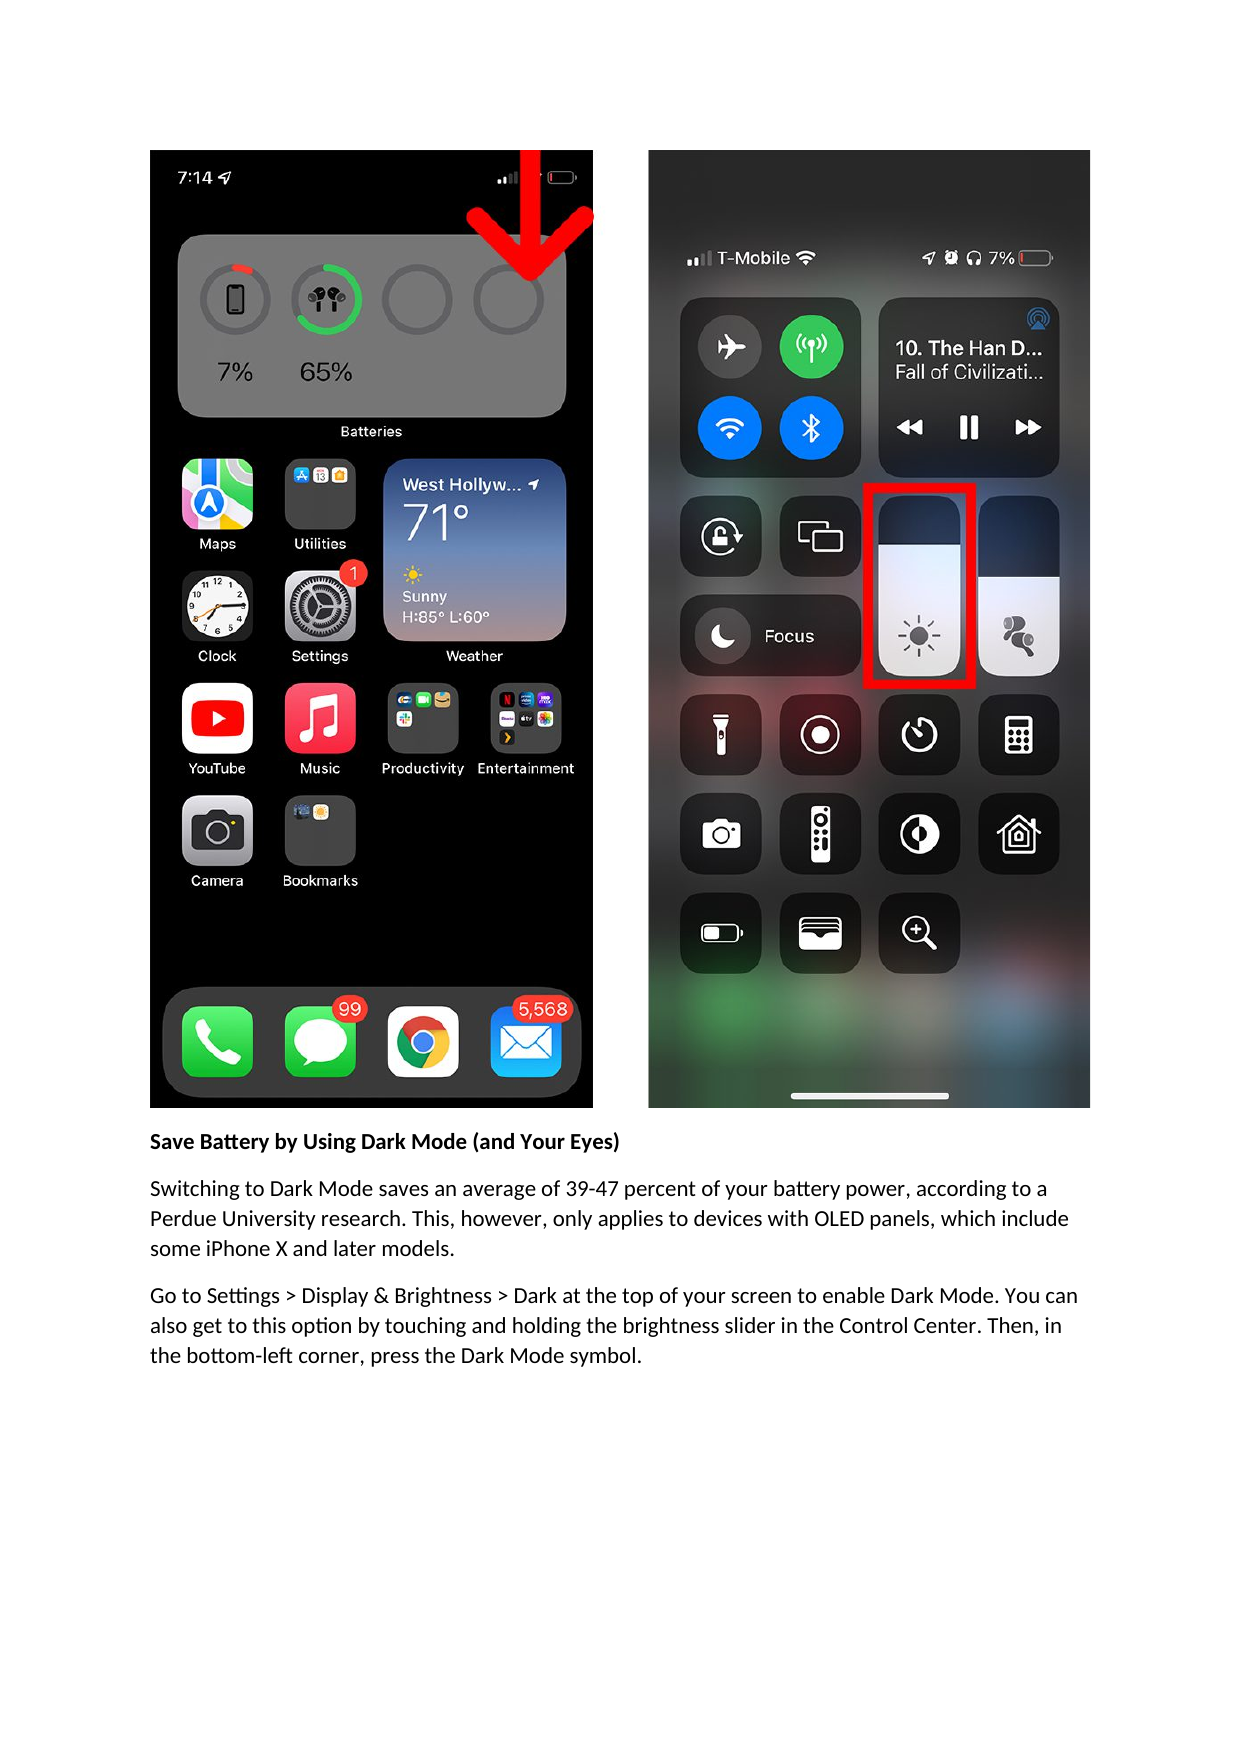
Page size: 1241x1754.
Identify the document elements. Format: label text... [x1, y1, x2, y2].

picture [150, 150, 1091, 1108]
text Switching to Dark Mode saves an average of 39-47 percent of your battery power, according to a Perdue University research. This, however, only applies to devices with OLED panels, which include some iPhone X and later models. [150, 1174, 1090, 1262]
text Go to Settings > Display & Brightness > Dark at the top of your screen to enable Dark Mode. You can also get to this option by touching and holding the brightness slider in the Control Center. Then, in the bottom-left corner, press the Dark Mode symbol. [150, 1281, 1090, 1369]
text Save Battery by Using Dark Mode (and Your Eyes) [150, 1127, 1090, 1155]
